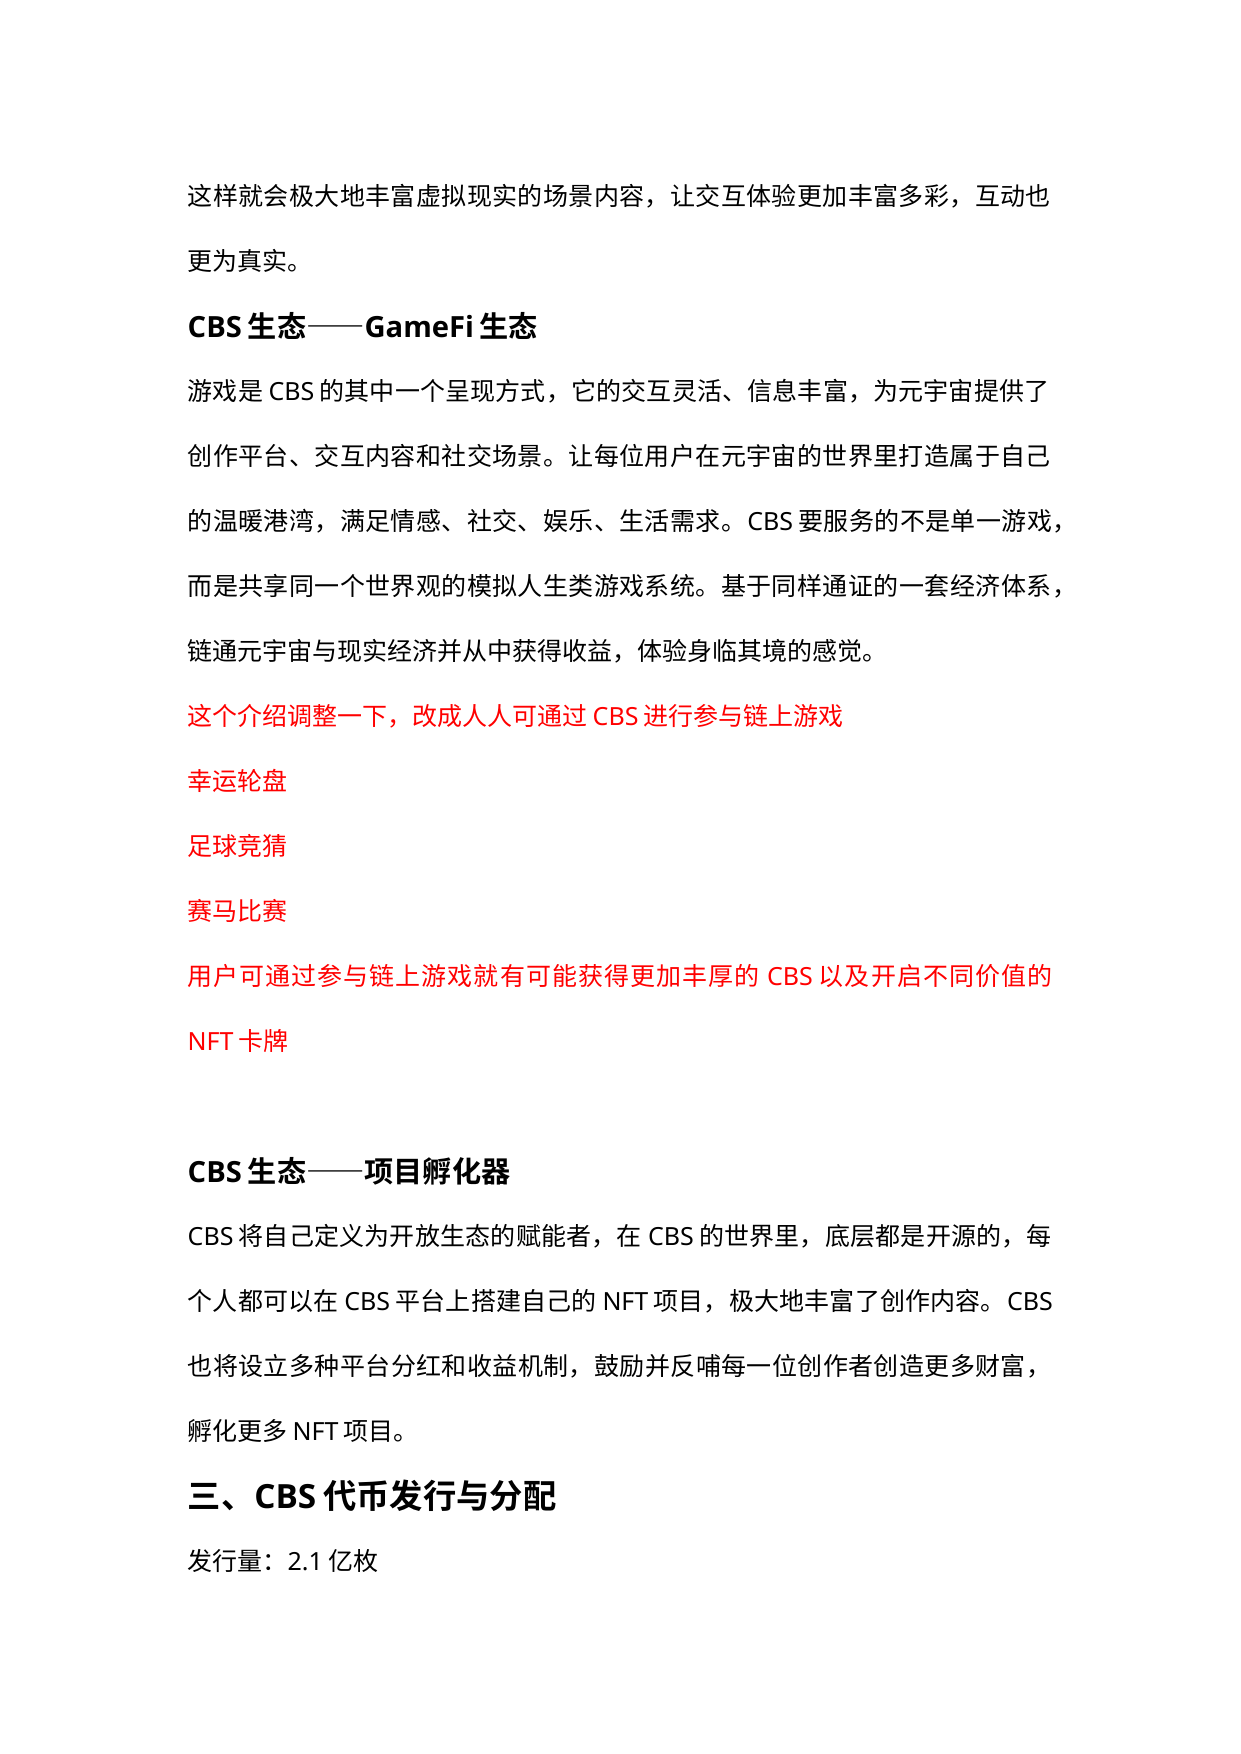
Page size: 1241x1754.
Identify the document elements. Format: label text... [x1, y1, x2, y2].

text CBS生态——GameFi生态 [187, 292, 1053, 357]
text CBS将自己定义为开放生态的赋能者，在CBS的世界里，底层都是开源的，每个人都可以在CBS平台上搭建自己的NFT项目，极大地丰富了创作内容。CBS也将设立多种平台分红和收益机制，鼓励并反哺每一位创作者创造更多财富，孵化更多NFT项目。 [187, 1202, 1053, 1462]
text 用户可通过参与链上游戏就有可能获得更加丰厚的CBS以及开启不同价值的NFT卡牌 [187, 942, 1053, 1072]
text 游戏是CBS的其中一个呈现方式，它的交互灵活、信息丰富，为元宇宙提供了创作平台、交互内容和社交场景。让每位用户在元宇宙的世界里打造属于自己的温暖港湾，满足情感、社交、娱乐、生活需求。CBS要服务的不是单一游戏，而是共享同一个世界观的模拟人生类游戏系统。基于同样通证的一套经济体系，链通元宇宙与现实经济并从中获得收益，体验身临其境的感觉。 [187, 357, 1053, 682]
text 赛马比赛 [187, 877, 1053, 942]
text 发行量：2.1亿枚 [187, 1527, 1053, 1592]
text CBS生态——项目孵化器 [187, 1137, 1053, 1202]
text 幸运轮盘 [187, 747, 1053, 812]
text 三、CBS代币发行与分配 [187, 1462, 1053, 1527]
text 这个介绍调整一下，改成人人可通过CBS进行参与链上游戏 [187, 682, 1053, 747]
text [187, 162, 1053, 292]
text 足球竞猜 [187, 812, 1053, 877]
